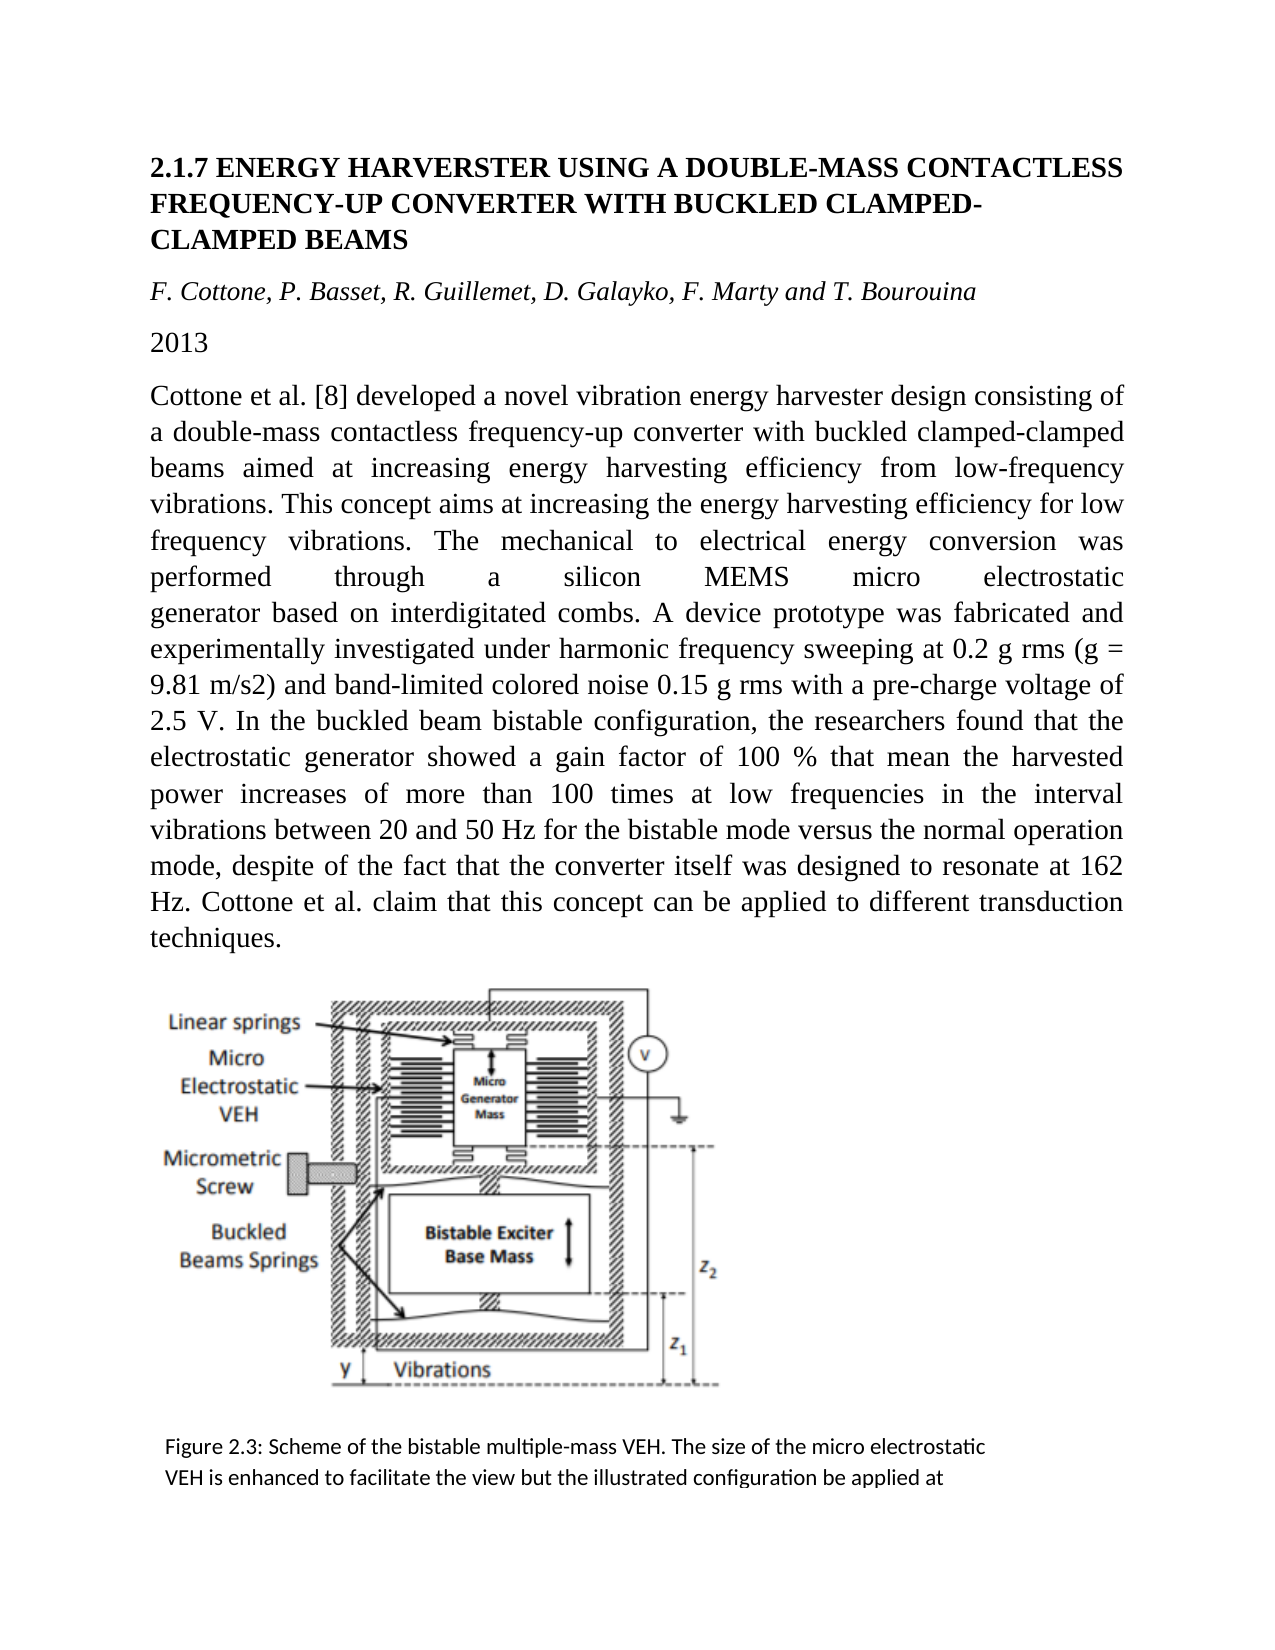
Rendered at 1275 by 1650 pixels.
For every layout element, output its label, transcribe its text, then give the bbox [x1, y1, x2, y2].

text 2.1.7 ENERGY HARVERSTER USING A DOUBLE-MASS CONTACTLESS FREQUENCY-UP CONVERTER WITH BUCKLED CLAMPED-CLAMPED BEAMS [150, 150, 1125, 256]
text F. Cottone, P. Basset, R. Guillemet, D. Galayko, F. Marty and T. Bourouina [150, 275, 1125, 306]
picture [150, 973, 747, 1413]
text Cottone et al. [8] developed a novel vibration energy harvester design consisting of a double-mass contactless frequency-up converter with buckled clamped-clamped beams aimed at increasing energy harvesting efficiency from low-frequency vibrations. This concept aims at increasing the energy harvesting efficiency for low frequency vibrations. The mechanical to electrical energy conversion was performed through a silicon MEMS micro electrostatic generator based on interdigitated combs. A device prototype was fabricated and experimentally investigated under harmonic frequency sweeping at 0.2 g rms (g = 9.81 m/s2) and band-limited colored noise 0.15 g rms with a pre-charge voltage of 2.5 V. In the buckled beam bistable configuration, the researchers found that the electrostatic generator showed a gain factor of 100 % that mean the harvested power increases of more than 100 times at low frequencies in the interval vibrations between 20 and 50 Hz for the bistable mode versus the normal operation mode, despite of the fact that the converter itself was designed to resonate at 162 Hz. Cottone et al. claim that this concept can be applied to different transduction techniques. [150, 378, 1125, 954]
text 2013 [150, 325, 1125, 359]
